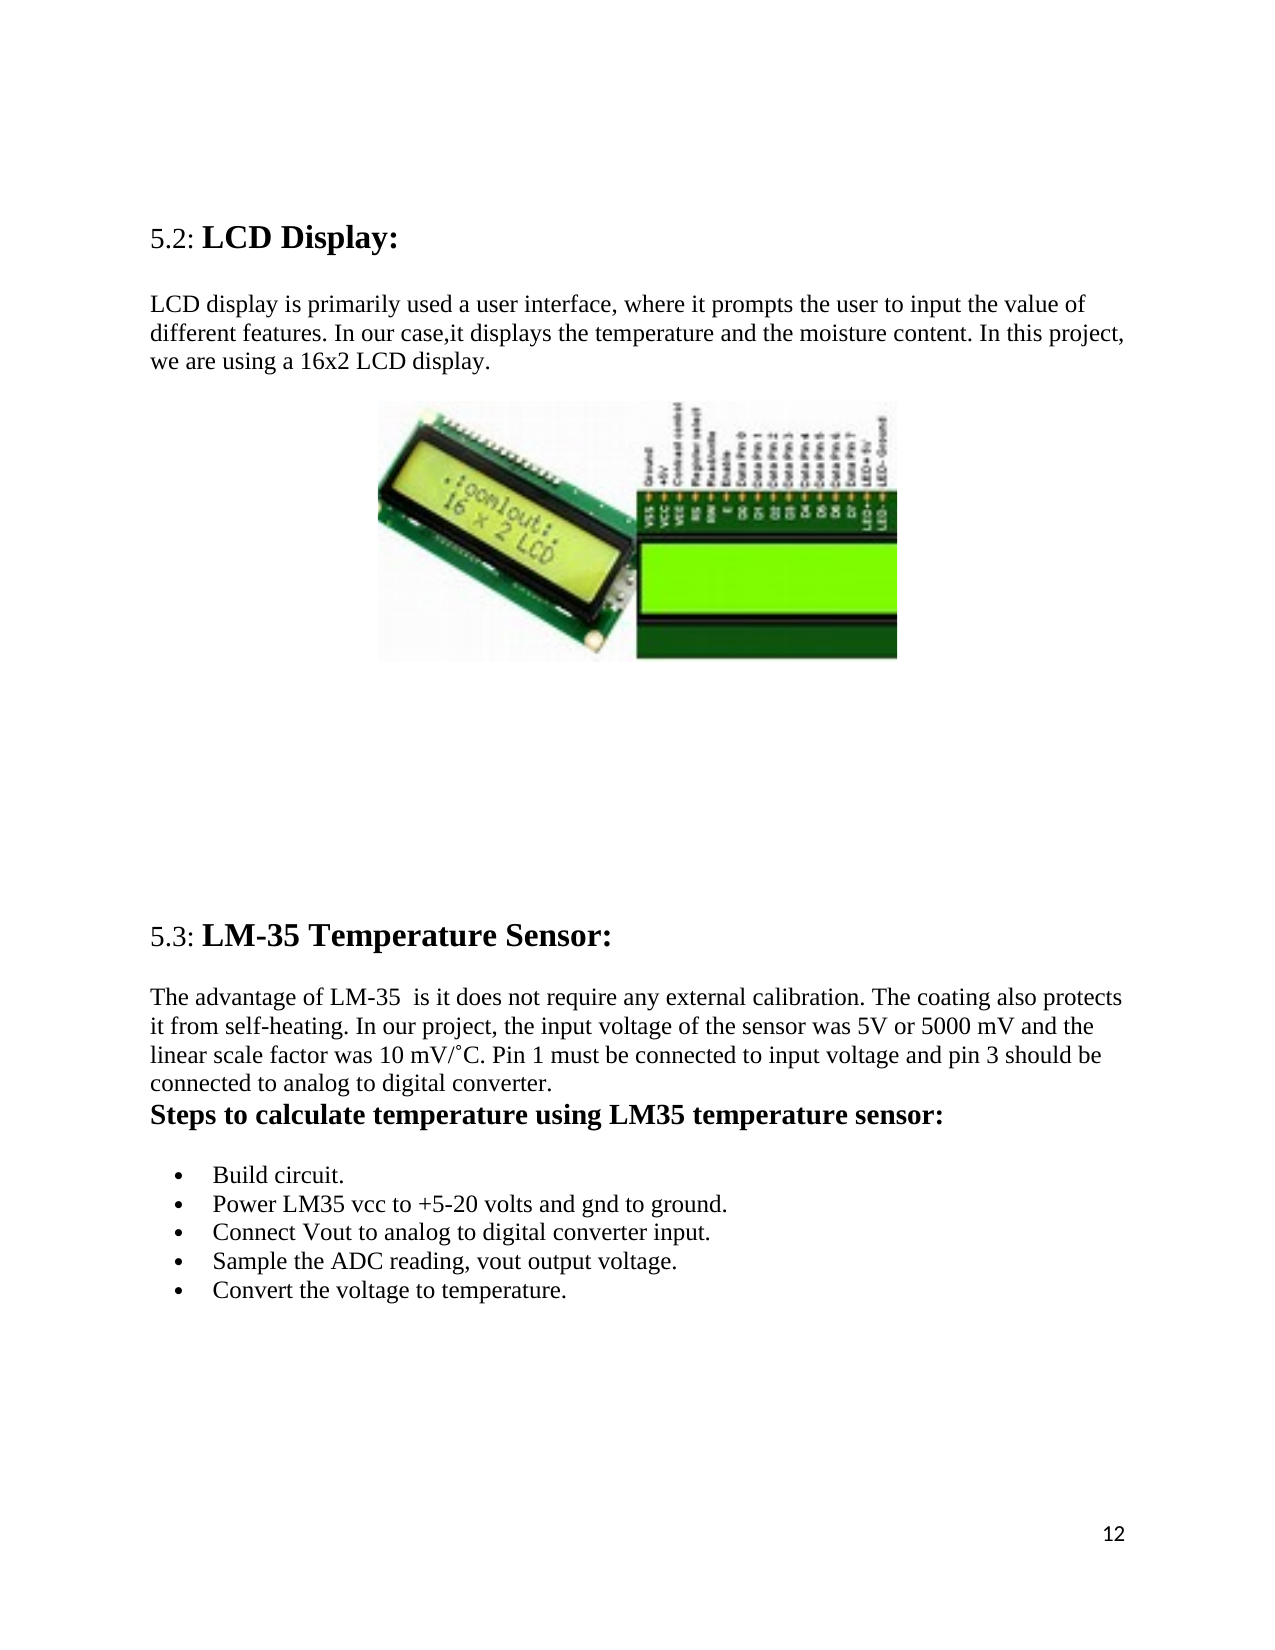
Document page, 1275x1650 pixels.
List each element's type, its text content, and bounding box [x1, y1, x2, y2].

text LCD display is primarily used a user interface, where it prompts the user to input the value of different features. In our case,it displays the temperature and the moisture content. In this project, we are using a 16x2 LCD display. [150, 289, 1125, 375]
text 5.2: LCD Display: [150, 217, 1125, 255]
picture [377, 401, 898, 662]
list Build circuit. [175, 1160, 1125, 1189]
text 5.3: LM-35 Temperature Sensor: [150, 915, 1125, 953]
text Steps to calculate temperature using LM35 temperature sensor: [150, 1097, 1125, 1131]
list Power LM35 vcc to +5-20 volts and gnd to ground. [175, 1189, 1125, 1217]
list Convert the voltage to temperature. [175, 1275, 1125, 1304]
list Sample the ADC reading, vout output voltage. [175, 1246, 1125, 1275]
text The advantage of LM-35 is it does not require any external calibration. The coating also protects it from self-heating. In our project, the input voltage of the sensor was 5V or 5000 mV and the linear scale factor was 10 mV/˚C. Pin 1 must be connected to input voltage and pin 3 should be connected to analog to digital converter. [150, 982, 1125, 1097]
list Connect Vout to analog to digital converter input. [175, 1217, 1125, 1246]
